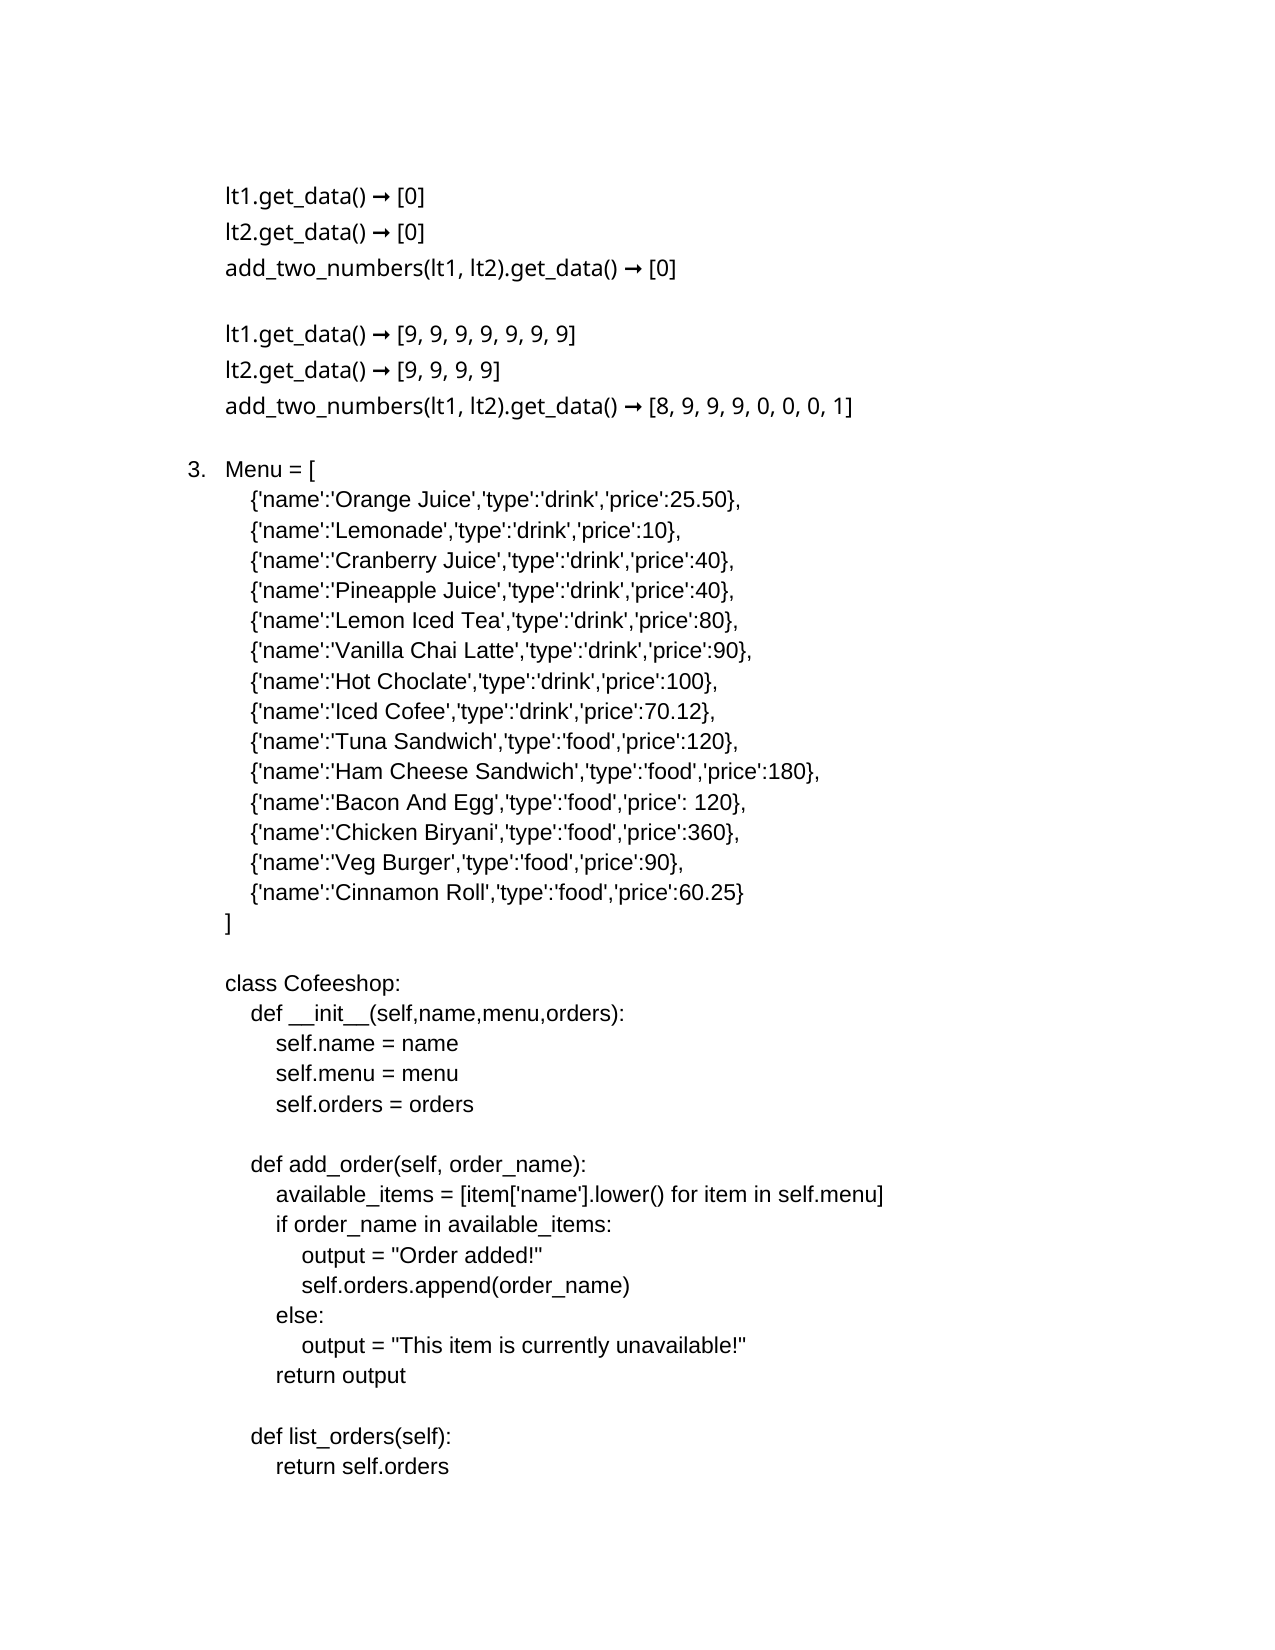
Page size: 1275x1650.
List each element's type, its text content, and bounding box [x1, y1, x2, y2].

text return self.orders [225, 1453, 1125, 1479]
text lt1.get_data() ➞ [0] [225, 180, 1125, 211]
text available_items = [item['name'].lower() for item in self.menu] [225, 1181, 1125, 1208]
text def add_order(self, order_name): [225, 1151, 1125, 1177]
text lt2.get_data() ➞ [0] [225, 216, 1125, 247]
text {'name':'Bacon And Egg','type':'food','price': 120}, [225, 788, 1125, 815]
text {'name':'Iced Cofee','type':'drink','price':70.12}, [225, 698, 1125, 724]
text self.name = name [225, 1030, 1125, 1057]
text {'name':'Lemon Iced Tea','type':'drink','price':80}, [225, 607, 1125, 634]
text {'name':'Pineapple Juice','type':'drink','price':40}, [225, 577, 1125, 603]
text {'name':'Orange Juice','type':'drink','price':25.50}, [225, 486, 1125, 513]
text lt1.get_data() ➞ [9, 9, 9, 9, 9, 9, 9] [225, 318, 1125, 349]
text {'name':'Veg Burger','type':'food','price':90}, [225, 849, 1125, 875]
text self.orders.append(order_name) [225, 1272, 1125, 1298]
text ] [225, 909, 1125, 936]
text class Cofeeshop: [225, 970, 1125, 996]
text lt2.get_data() ➞ [9, 9, 9, 9] [225, 354, 1125, 385]
text add_two_numbers(lt1, lt2).get_data() ➞ [8, 9, 9, 9, 0, 0, 0, 1] [225, 390, 1125, 421]
text output = "Order added!" [225, 1242, 1125, 1268]
text self.menu = menu [225, 1060, 1125, 1087]
text {'name':'Hot Choclate','type':'drink','price':100}, [225, 668, 1125, 694]
list Menu = [ [187, 456, 1125, 483]
text {'name':'Vanilla Chai Latte','type':'drink','price':90}, [225, 637, 1125, 664]
text def list_orders(self): [225, 1423, 1125, 1449]
text add_two_numbers(lt1, lt2).get_data() ➞ [0] [225, 252, 1125, 283]
text if order_name in available_items: [225, 1211, 1125, 1238]
text {'name':'Chicken Biryani','type':'food','price':360}, [225, 819, 1125, 845]
text else: [225, 1302, 1125, 1328]
text {'name':'Ham Cheese Sandwich','type':'food','price':180}, [225, 758, 1125, 785]
text return output [225, 1362, 1125, 1389]
text def __init__(self,name,menu,orders): [225, 1000, 1125, 1026]
text {'name':'Cranberry Juice','type':'drink','price':40}, [225, 547, 1125, 573]
text {'name':'Lemonade','type':'drink','price':10}, [225, 517, 1125, 543]
text self.orders = orders [225, 1091, 1125, 1117]
text {'name':'Tuna Sandwich','type':'food','price':120}, [225, 728, 1125, 754]
text output = "This item is currently unavailable!" [225, 1332, 1125, 1359]
text {'name':'Cinnamon Roll','type':'food','price':60.25} [225, 879, 1125, 906]
